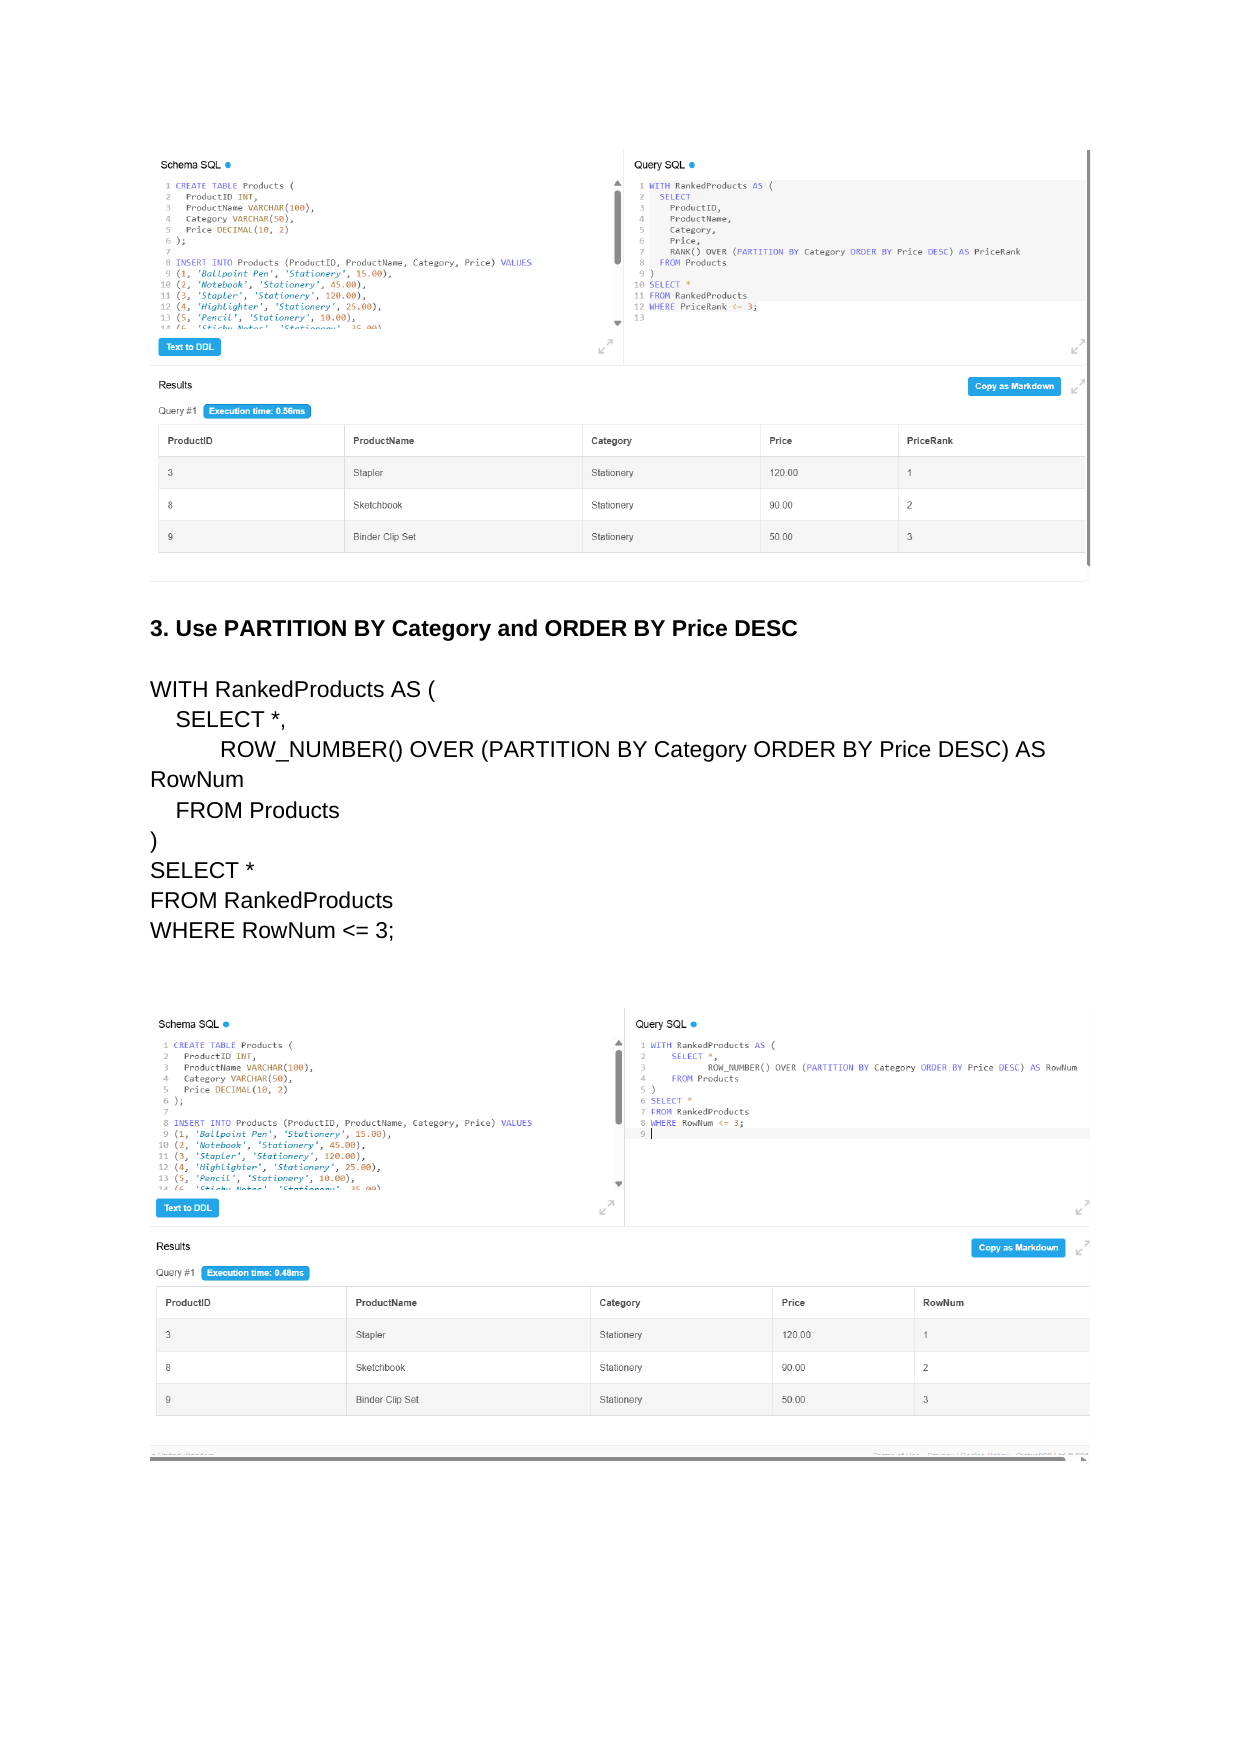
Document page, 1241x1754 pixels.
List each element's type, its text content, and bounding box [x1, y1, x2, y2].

text ) [150, 827, 1090, 853]
text WHERE RowNum <= 3; [150, 917, 1090, 944]
text SELECT * [150, 857, 1090, 883]
text FROM Products [150, 797, 1090, 823]
text ROW_NUMBER() OVER (PARTITION BY Category ORDER BY Price DESC) AS RowNum [150, 736, 1090, 793]
picture [150, 1008, 1091, 1461]
text WITH RankedProducts AS ( [150, 676, 1090, 702]
text SELECT *, [150, 706, 1090, 732]
picture [150, 150, 1091, 582]
text 3. Use PARTITION BY Category and ORDER BY Price DESC [150, 615, 1090, 642]
text FROM RankedProducts [150, 887, 1090, 913]
